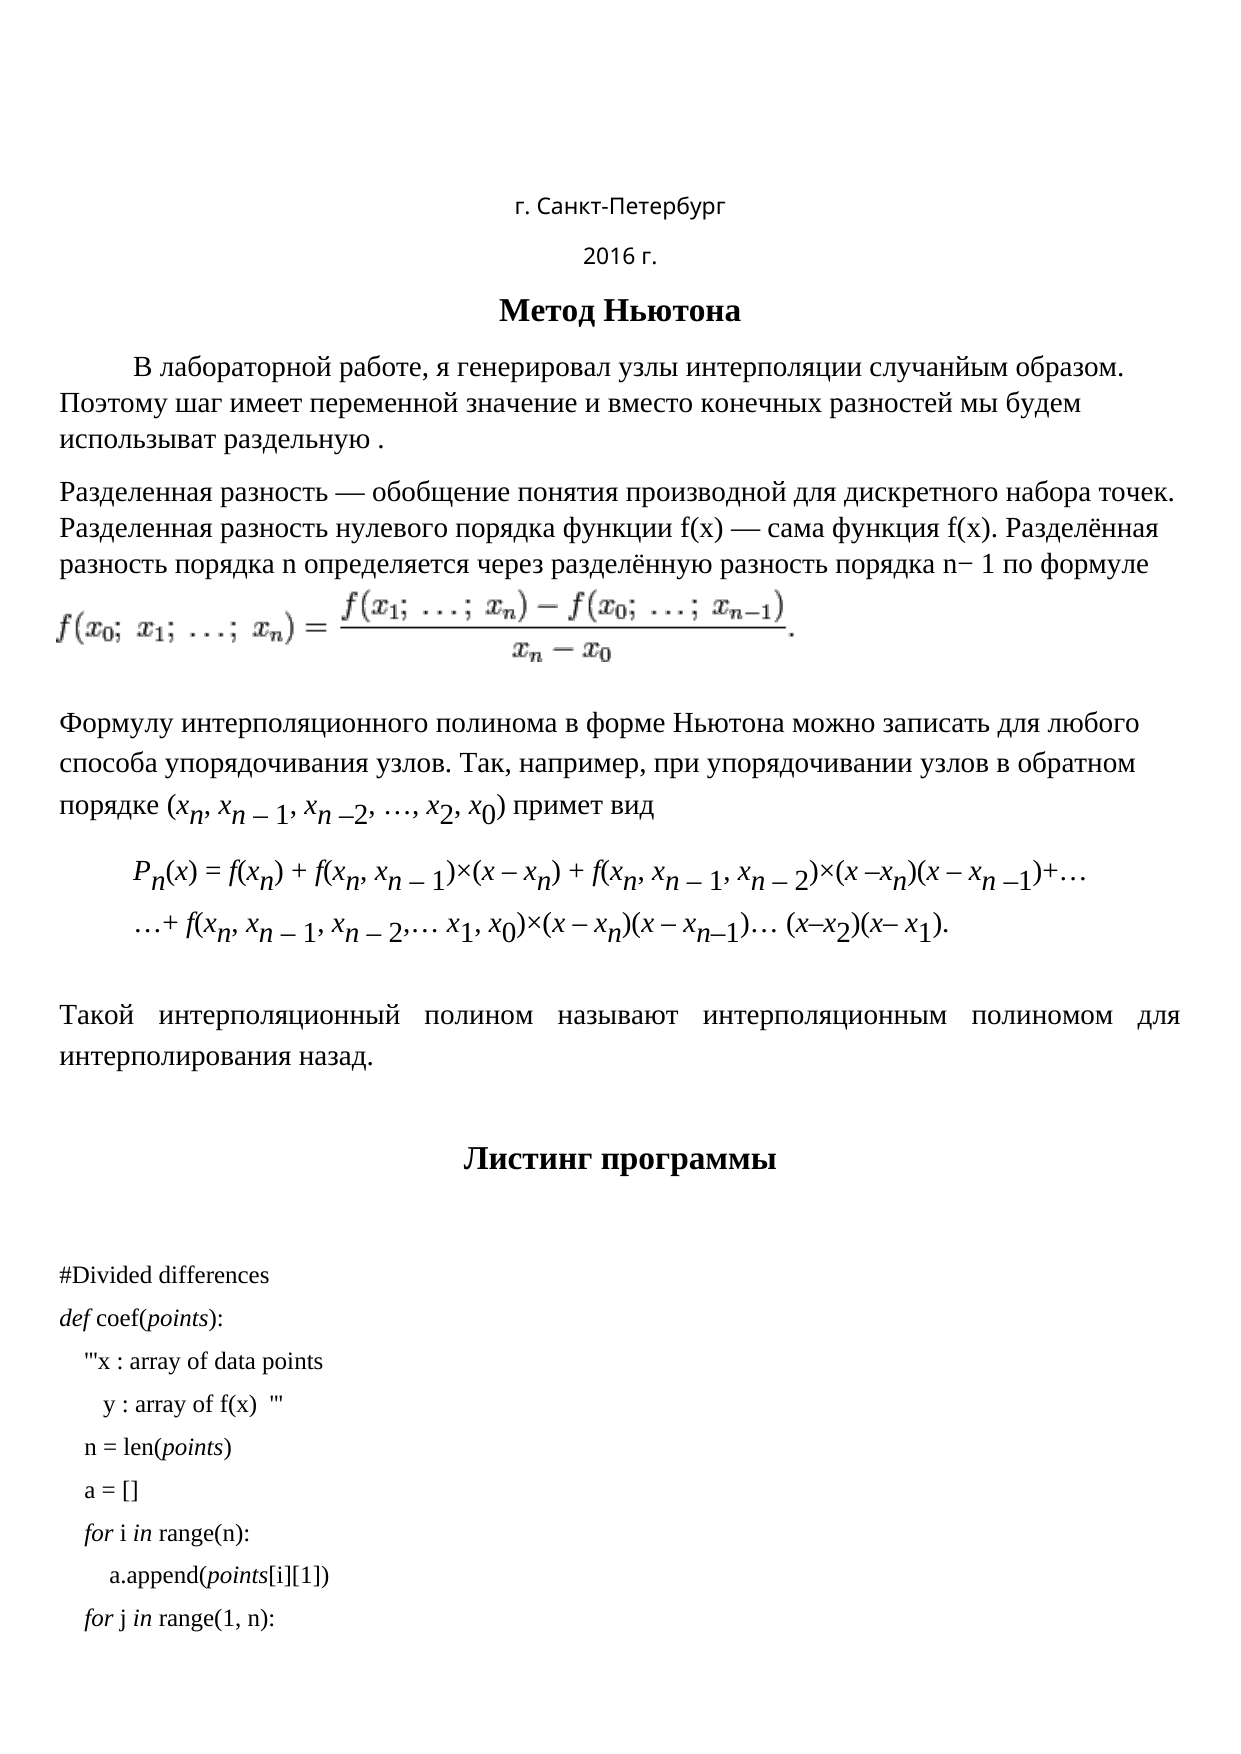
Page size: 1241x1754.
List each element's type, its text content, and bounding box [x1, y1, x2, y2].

text г. Санкт-Петербург [59, 190, 1181, 221]
text for i in range(n): [59, 1518, 1181, 1546]
text a = [] [59, 1475, 1181, 1503]
text '''x : array of data points [59, 1346, 1181, 1375]
text y : array of f(x) ''' [59, 1389, 1181, 1418]
text Формулу интерполяционного полинома в форме Ньютона можно записать для любого способа упорядочивания узлов. Так, например, при упорядочивании узлов в обратном порядке (xn, xn – 1, xn –2, …, x2, x0) примет вид [59, 705, 1181, 830]
text В лабораторной работе, я генерировал узлы интерполяции случанйым образом. Поэтому шаг имеет переменной значение и вместо конечных разностей мы будем использыват раздельную . [59, 349, 1181, 454]
text Такой интерполяционный полином называют интерполяционным полиномом для интерполирования назад. [59, 997, 1181, 1071]
text def coef(points): [59, 1303, 1181, 1332]
text Разделенная разность — обобщение понятия производной для дискретного набора точек. Разделенная разность нулевого порядка функции f(x) — сама функция f(x). Разделённая разность порядка n определяется через разделённую разность порядка n− 1 по формуле [59, 474, 1181, 580]
text a.append(points[i][1]) [59, 1561, 1181, 1589]
text for j in range(1, n): [59, 1603, 1181, 1632]
text 2016 г. [59, 240, 1181, 272]
text Листинг программы [59, 1138, 1181, 1177]
text …+ f(xn, xn – 1, xn – 2,… x1, x0)×(x – xn)(x – xn–1)… (x–x2)(x– x1). [59, 905, 1181, 949]
picture [56, 589, 794, 662]
text #Divided differences [59, 1260, 1181, 1289]
text Метод Ньютона [59, 291, 1181, 329]
text Pn(x) = f(xn) + f(xn, xn – 1)×(x – xn) + f(xn, xn – 1, xn – 2)×(x –xn)(x – xn –1)+… [59, 853, 1181, 897]
text n = len(points) [59, 1432, 1181, 1461]
